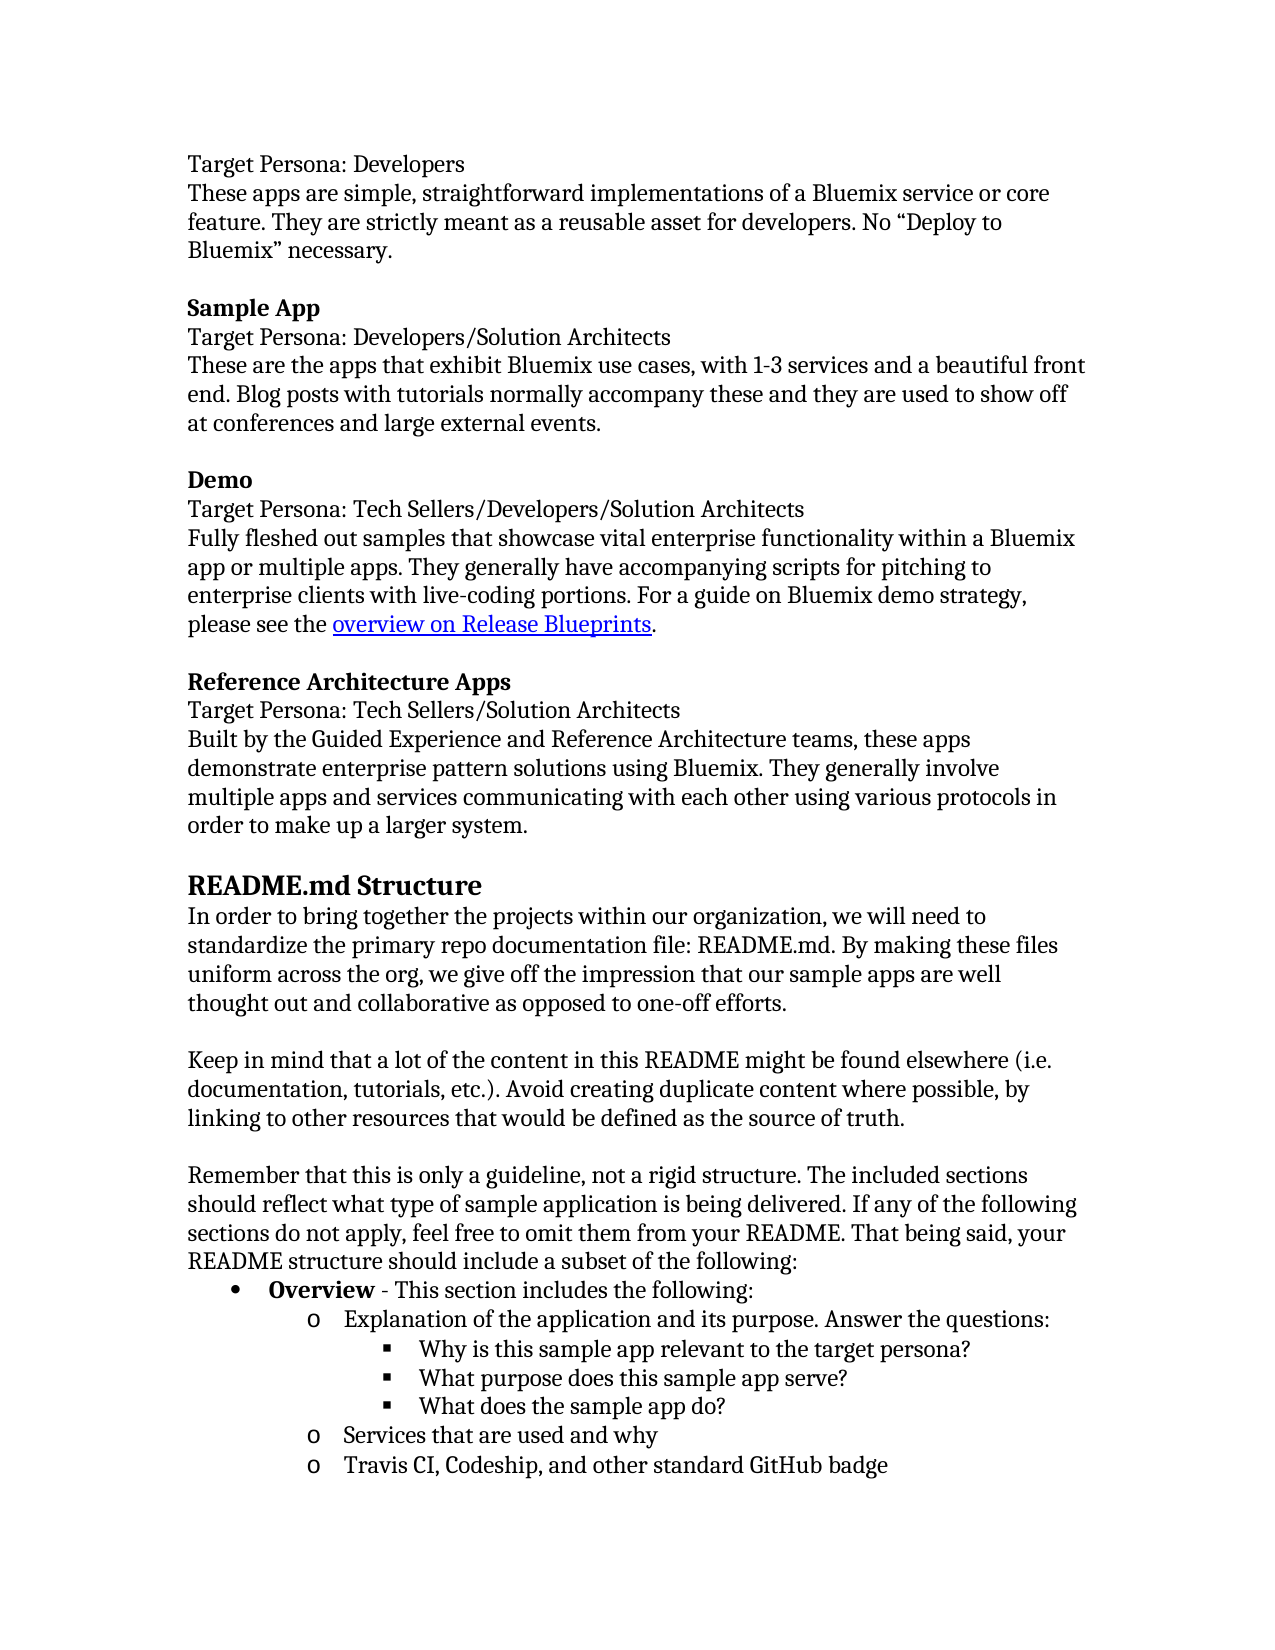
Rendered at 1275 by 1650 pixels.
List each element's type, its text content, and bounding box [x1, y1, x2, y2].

text Keep in mind that a lot of the content in this README might be found elsewhere (i.e. documentation, tutorials, etc.). Avoid creating duplicate content where possible, by linking to other resources that would be defined as the source of truth. [187, 1046, 1087, 1132]
text Target Persona: Tech Sellers/Developers/Solution Architects [187, 495, 1087, 524]
text Reference Architecture Apps [187, 667, 1087, 696]
text In order to bring together the projects within our organization, we will need to standardize the primary repo documentation file: README.md. By making these files uniform across the org, we give off the impression that our sample apps are well thought out and collaborative as opposed to one-off efforts. [187, 902, 1087, 1017]
text Target Persona: Developers [187, 150, 1087, 179]
list Explanation of the application and its purpose. Answer the questions: [306, 1305, 1087, 1335]
text Built by the Guided Experience and Reference Architecture teams, these apps demonstrate enterprise pattern solutions using Bluemix. They generally involve multiple apps and services communicating with each other using various protocols in order to make up a larger system. [187, 725, 1087, 840]
text Demo [187, 466, 1087, 495]
text Remember that this is only a guideline, not a rigid structure. The included sections should reflect what type of sample application is being delivered. If any of the following sections do not apply, feel free to omit them from your README. That being said, your README structure should include a subset of the following: [187, 1161, 1087, 1276]
list What purpose does this sample app serve? [381, 1363, 1087, 1392]
text Fully fleshed out samples that showcase vital enterprise functionality within a Bluemix app or multiple apps. They generally have accompanying scripts for pitching to enterprise clients with live-coding portions. For a guide on Bluemix demo strategy, please see the overview on Release Blueprints. [187, 524, 1087, 639]
text These apps are simple, straightforward implementations of a Bluemix service or core feature. They are strictly meant as a reusable asset for developers. No “Deploy to Bluemix” necessary. [187, 179, 1087, 265]
text Sample App [187, 294, 1087, 322]
list What does the sample app do? [381, 1392, 1087, 1421]
list Services that are used and why [306, 1421, 1087, 1451]
list Why is this sample app relevant to the target persona? [381, 1335, 1087, 1363]
list Travis CI, Codeship, and other standard GitHub badge [306, 1451, 1087, 1481]
text Target Persona: Tech Sellers/Solution Architects [187, 696, 1087, 725]
text Target Persona: Developers/Solution Architects [187, 322, 1087, 351]
list Overview - This section includes the following: [231, 1276, 1087, 1305]
text These are the apps that exhibit Bluemix use cases, with 1-3 services and a beautiful front end. Blog posts with tutorials normally accompany these and they are used to show off at conferences and large external events. [187, 351, 1087, 437]
text README.md Structure [187, 869, 1087, 902]
